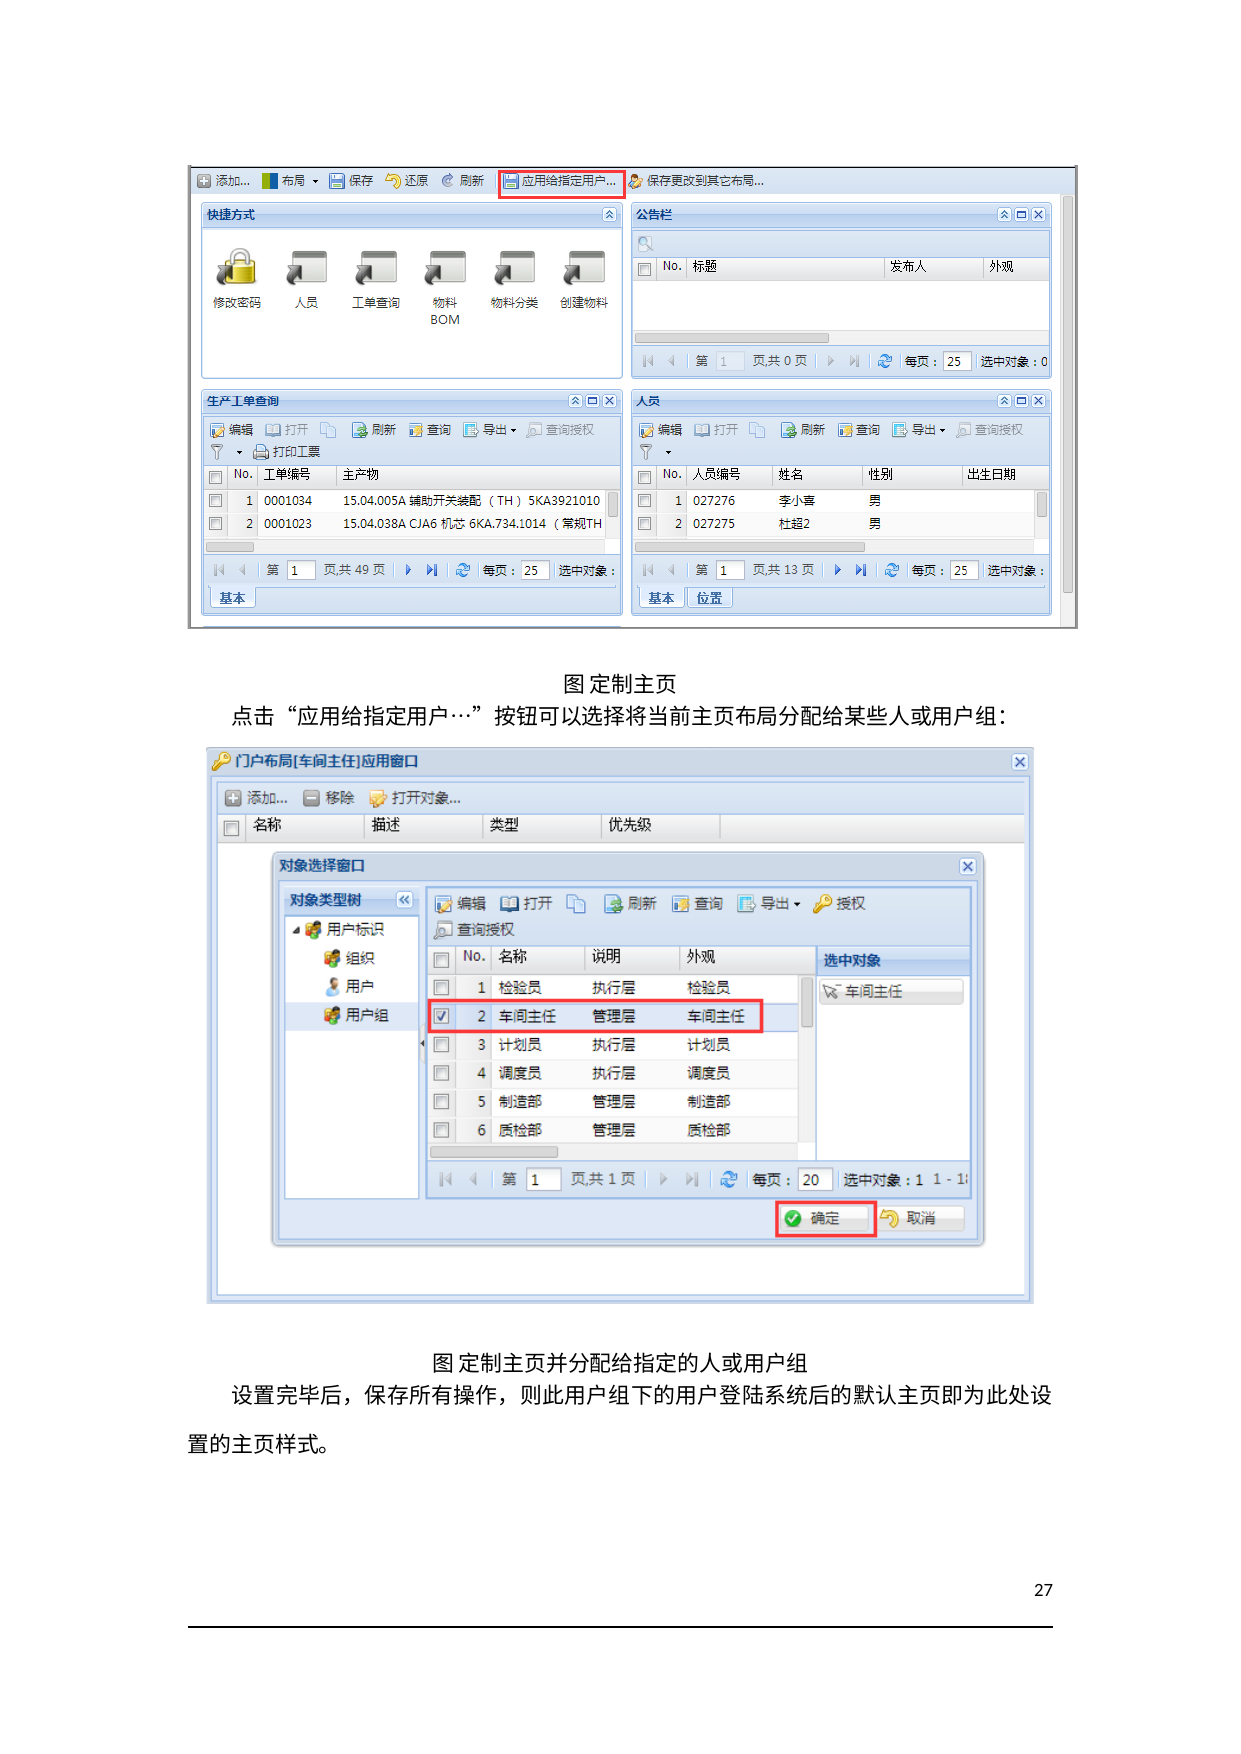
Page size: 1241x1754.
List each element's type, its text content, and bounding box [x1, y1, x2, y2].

text 设置完毕后，保存所有操作，则此用户组下的用户登陆系统后的默认主页即为此处设置的主页样式。 [187, 1378, 1053, 1459]
picture [187, 165, 1078, 629]
text 点击“应用给指定用户…”按钮可以选择将当前主页布局分配给某些人或用户组： [187, 699, 1053, 731]
text 图 定制主页 [187, 666, 1053, 699]
text 图 定制主页并分配给指定的人或用户组 [187, 1345, 1053, 1378]
picture [206, 747, 1035, 1304]
